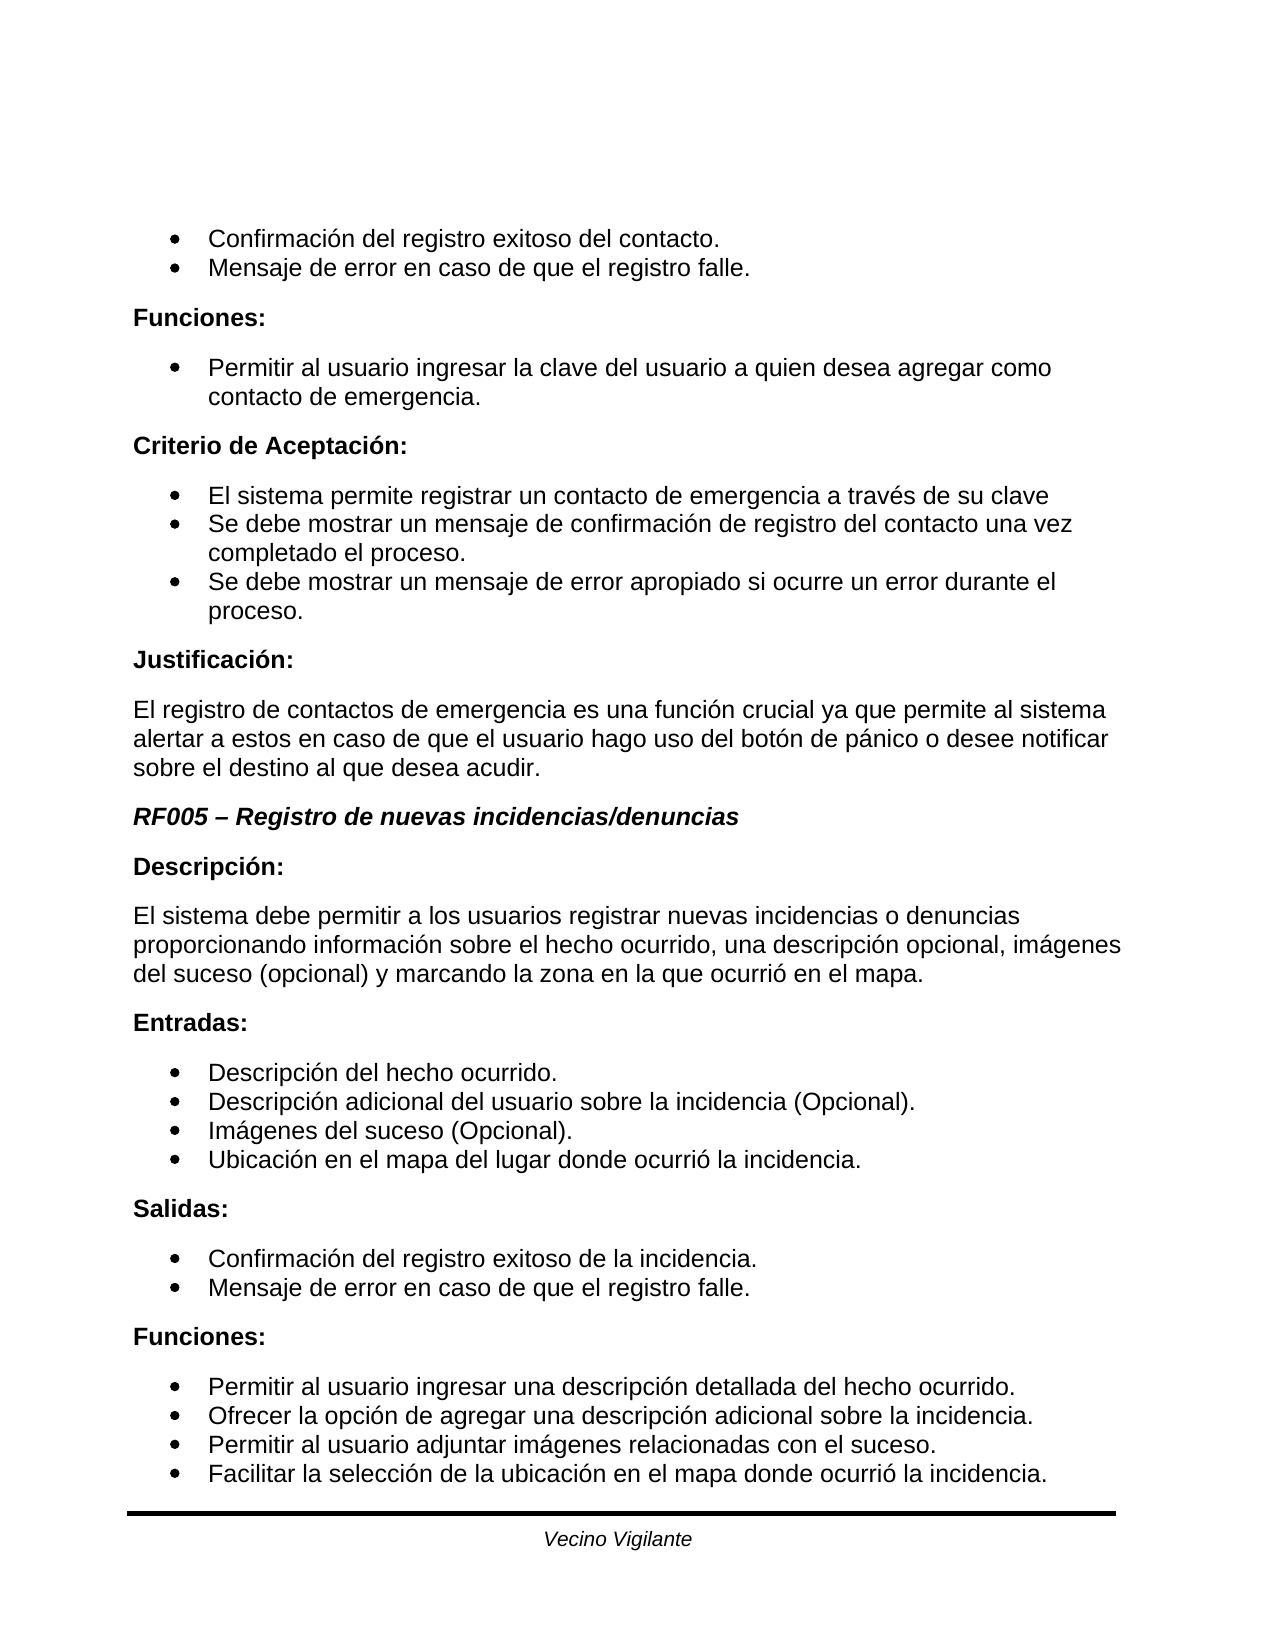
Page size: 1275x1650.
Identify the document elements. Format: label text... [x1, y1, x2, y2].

text El sistema debe permitir a los usuarios registrar nuevas incidencias o denuncias proporcionando información sobre el hecho ocurrido, una descripción opcional, imágenes del suceso (opcional) y marcando la zona en la que ocurrió en el mapa. [133, 901, 1142, 988]
list Ofrecer la opción de agregar una descripción adicional sobre la incidencia. [170, 1401, 1142, 1430]
list Descripción del hecho ocurrido. [170, 1058, 1142, 1087]
list Permitir al usuario ingresar una descripción detallada del hecho ocurrido. [170, 1372, 1142, 1401]
list Facilitar la selección de la ubicación en el mapa donde ocurrió la incidencia. [170, 1458, 1142, 1487]
text Justificación: [133, 646, 1142, 674]
list Confirmación del registro exitoso del contacto. [170, 224, 1142, 253]
list Permitir al usuario adjuntar imágenes relacionadas con el suceso. [170, 1430, 1142, 1458]
subtitle RF005 – Registro de nuevas incidencias/denuncias [133, 802, 1142, 831]
text Criterio de Aceptación: [133, 431, 1142, 460]
text Salidas: [133, 1194, 1142, 1223]
list Confirmación del registro exitoso de la incidencia. [170, 1244, 1142, 1273]
list Mensaje de error en caso de que el registro falle. [170, 1273, 1142, 1302]
text El registro de contactos de emergencia es una función crucial ya que permite al sistema alertar a estos en caso de que el usuario hago uso del botón de pánico o desee notificar sobre el destino al que desea acudir. [133, 695, 1142, 781]
text Entradas: [133, 1008, 1142, 1037]
text Funciones: [133, 1322, 1142, 1351]
list Descripción adicional del usuario sobre la incidencia (Opcional). [170, 1087, 1142, 1116]
text Funciones: [133, 303, 1142, 332]
list Mensaje de error en caso de que el registro falle. [170, 253, 1142, 282]
list Permitir al usuario ingresar la clave del usuario a quien desea agregar como contacto de emergencia. [170, 353, 1142, 410]
list Ubicación en el mapa del lugar donde ocurrió la incidencia. [170, 1144, 1142, 1173]
list Imágenes del suceso (Opcional). [170, 1116, 1142, 1144]
list El sistema permite registrar un contacto de emergencia a través de su clave [170, 481, 1142, 509]
list Se debe mostrar un mensaje de confirmación de registro del contacto una vez completado el proceso. [170, 509, 1142, 567]
text Descripción: [133, 852, 1142, 881]
list Se debe mostrar un mensaje de error apropiado si ocurre un error durante el proceso. [170, 567, 1142, 625]
